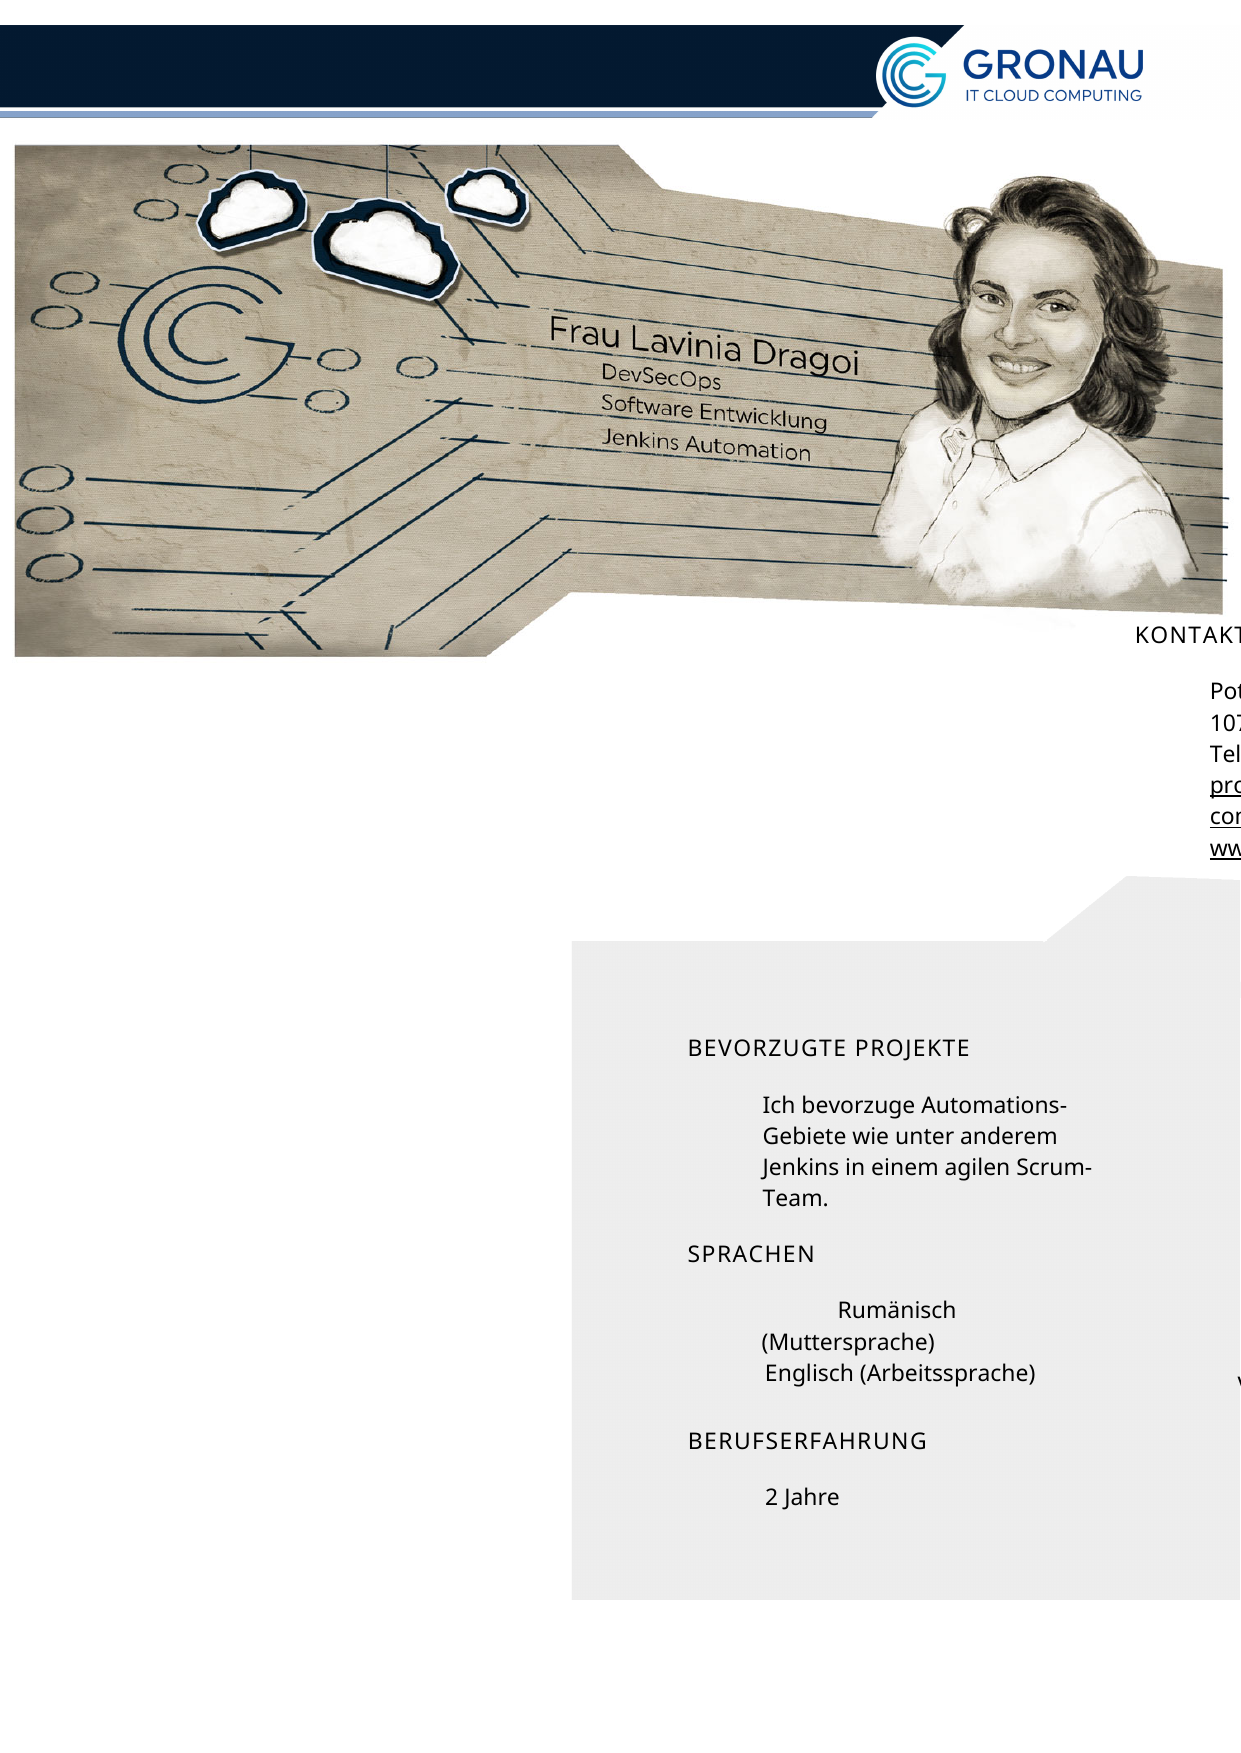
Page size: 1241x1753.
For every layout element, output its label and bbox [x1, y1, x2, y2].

picture [556, 813, 1241, 1600]
picture [1223, 813, 1231, 823]
picture [0, 138, 1237, 669]
picture [0, 25, 1241, 120]
